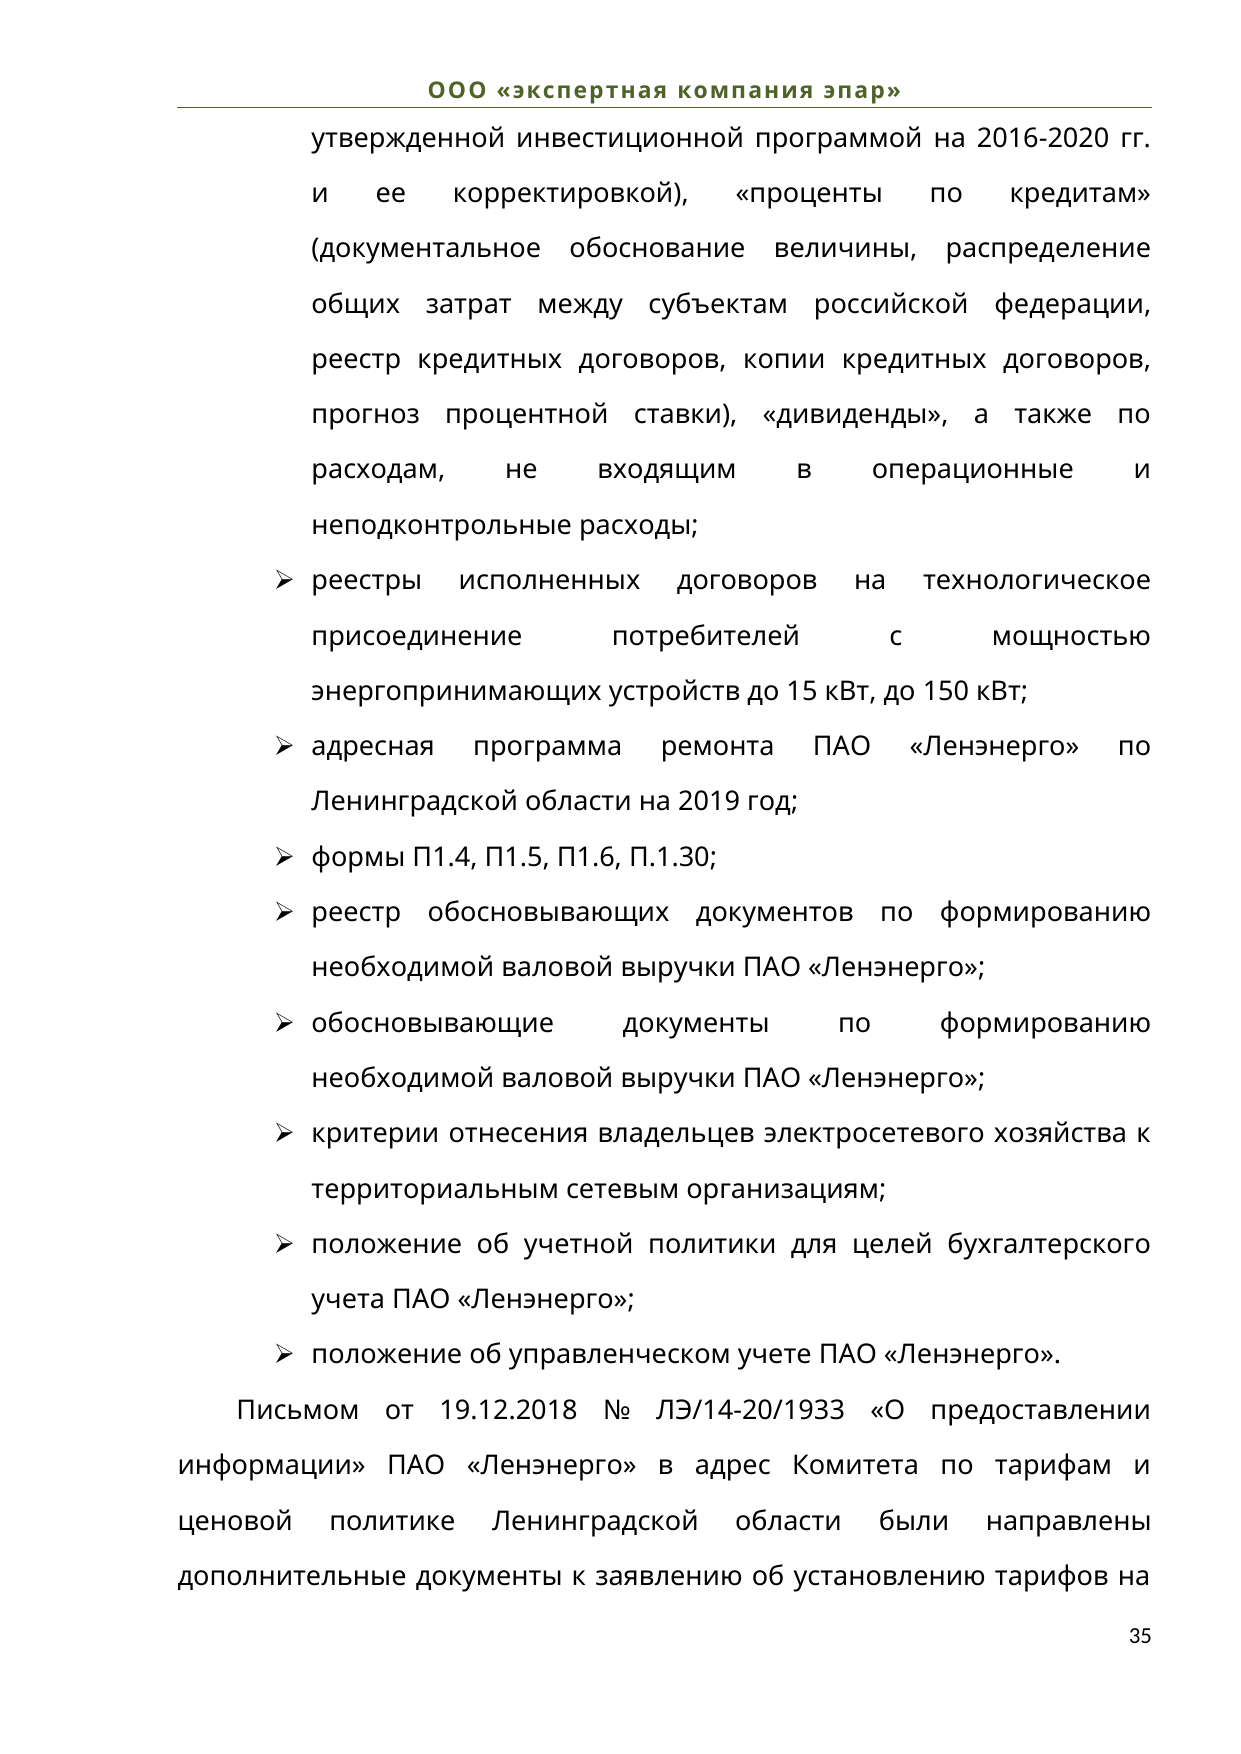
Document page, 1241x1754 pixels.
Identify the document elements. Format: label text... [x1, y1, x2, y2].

list адресная программа ремонта ПАО «Ленэнерго» по Ленинградской области на 2019 год; [274, 727, 1152, 819]
list реестр обосновывающих документов по формированию необходимой валовой выручки ПАО «Ленэнерго»; [274, 892, 1152, 985]
list обосновывающие документы по формированию необходимой валовой выручки ПАО «Ленэнерго»; [274, 1003, 1152, 1095]
list положение об учетной политики для целей бухгалтерского учета ПАО «Ленэнерго»; [274, 1224, 1152, 1317]
list реестры исполненных договоров на технологическое присоединение потребителей с мощностью энергопринимающих устройств до 15 кВт, до 150 кВт; [274, 561, 1152, 708]
list критерии отнесения владельцев электросетевого хозяйства к территориальным сетевым организациям; [274, 1114, 1152, 1206]
list положение об управленческом учете ПАО «Ленэнерго». [274, 1335, 1152, 1372]
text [177, 1390, 1152, 1593]
list формы П1.4, П1.5, П1.6, П.1.30; [274, 837, 1152, 874]
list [274, 118, 1152, 542]
